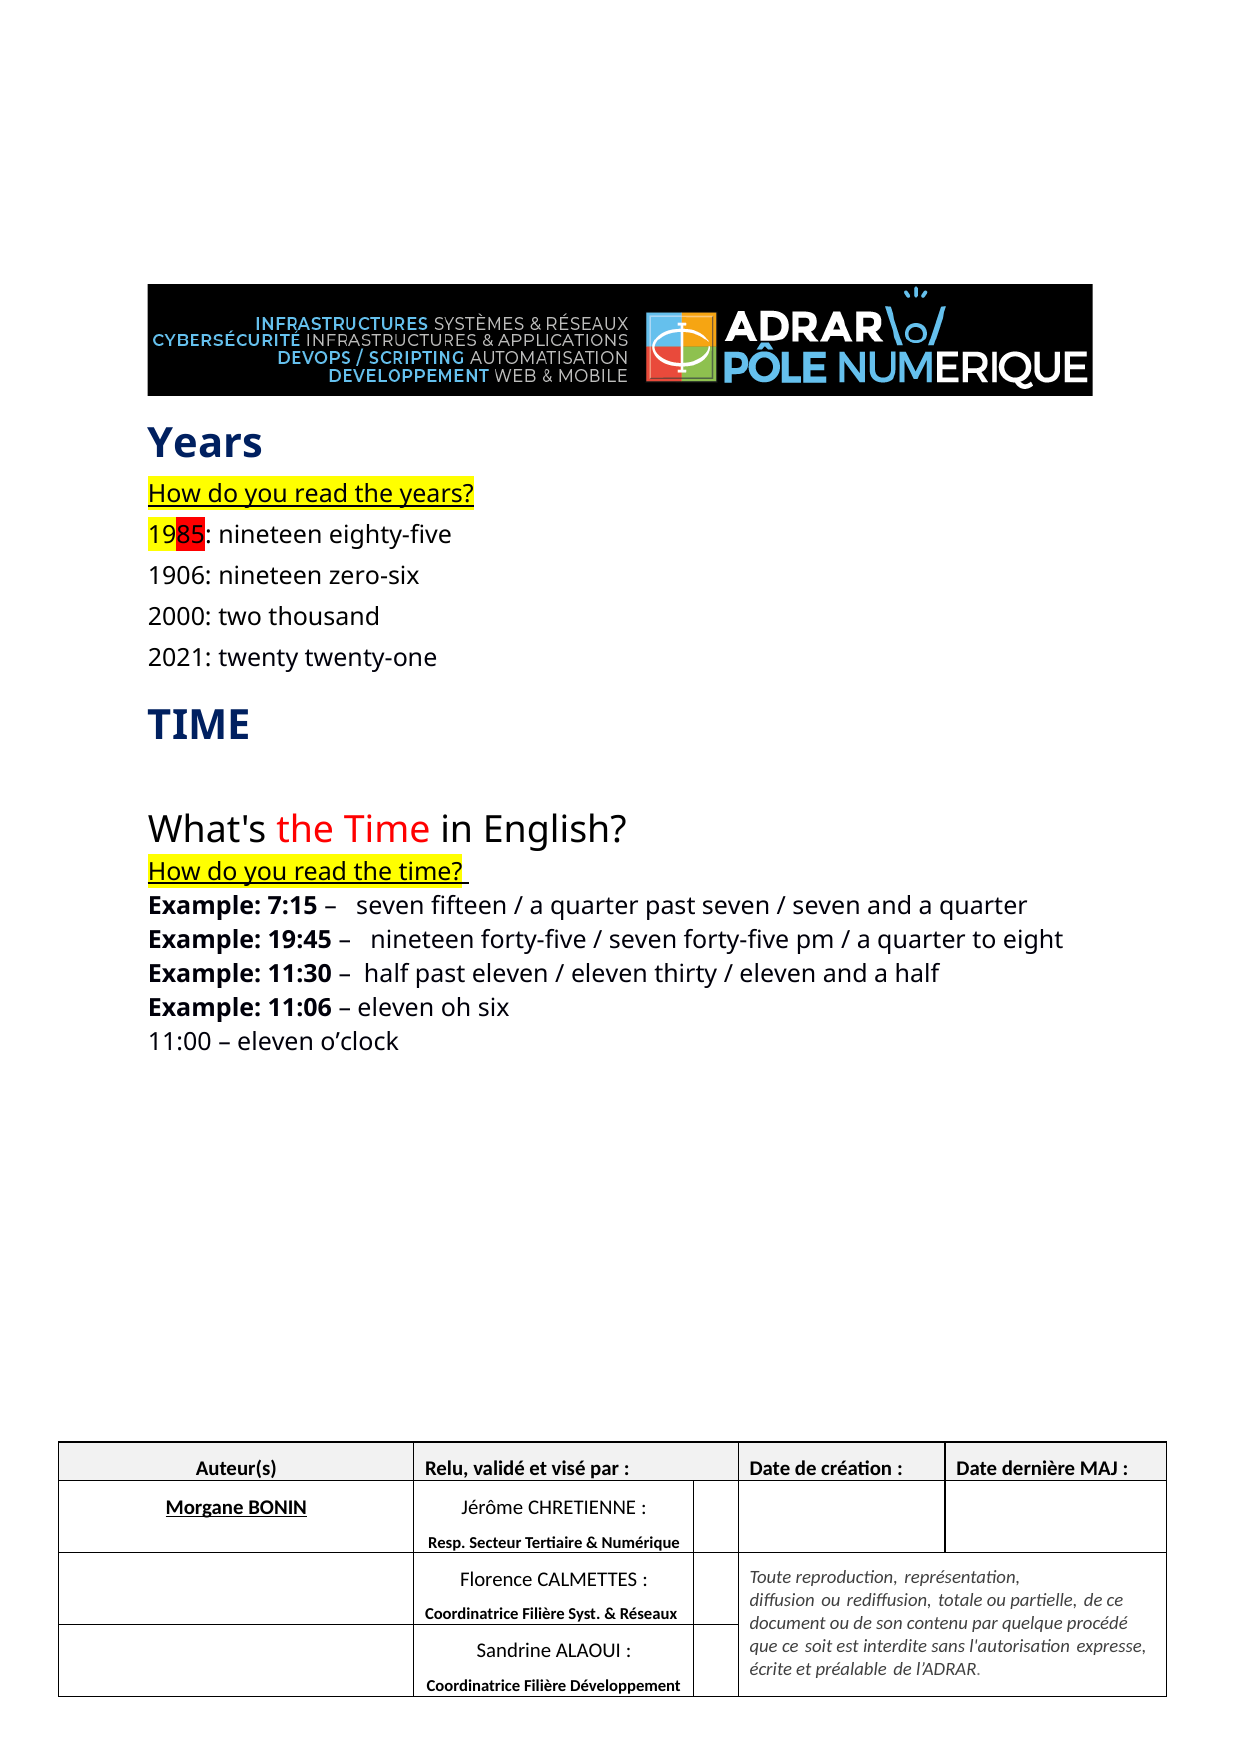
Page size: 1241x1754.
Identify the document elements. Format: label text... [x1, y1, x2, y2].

picture [147, 284, 1093, 396]
text Example: 19:45 – nineteen forty-five / seven forty-five pm / a quarter to eight [148, 922, 1093, 956]
text Example: 7:15 – seven fifteen / a quarter past seven / seven and a quarter [148, 888, 1093, 922]
list TIME [148, 695, 1093, 751]
text 11:00 – eleven o’clock [148, 1024, 1093, 1058]
text How do you read the time? [148, 853, 1093, 888]
list What's the Time in English? [148, 802, 1093, 853]
text Years How do you read the years? 1985: nineteen eighty-five 1906: nineteen zero-six 2000: two thousand 2021: twenty twenty-one [148, 412, 1093, 673]
text Example: 11:30 – half past eleven / eleven thirty / eleven and a half [148, 956, 1093, 990]
text Example: 11:06 – eleven oh six [148, 990, 1093, 1024]
